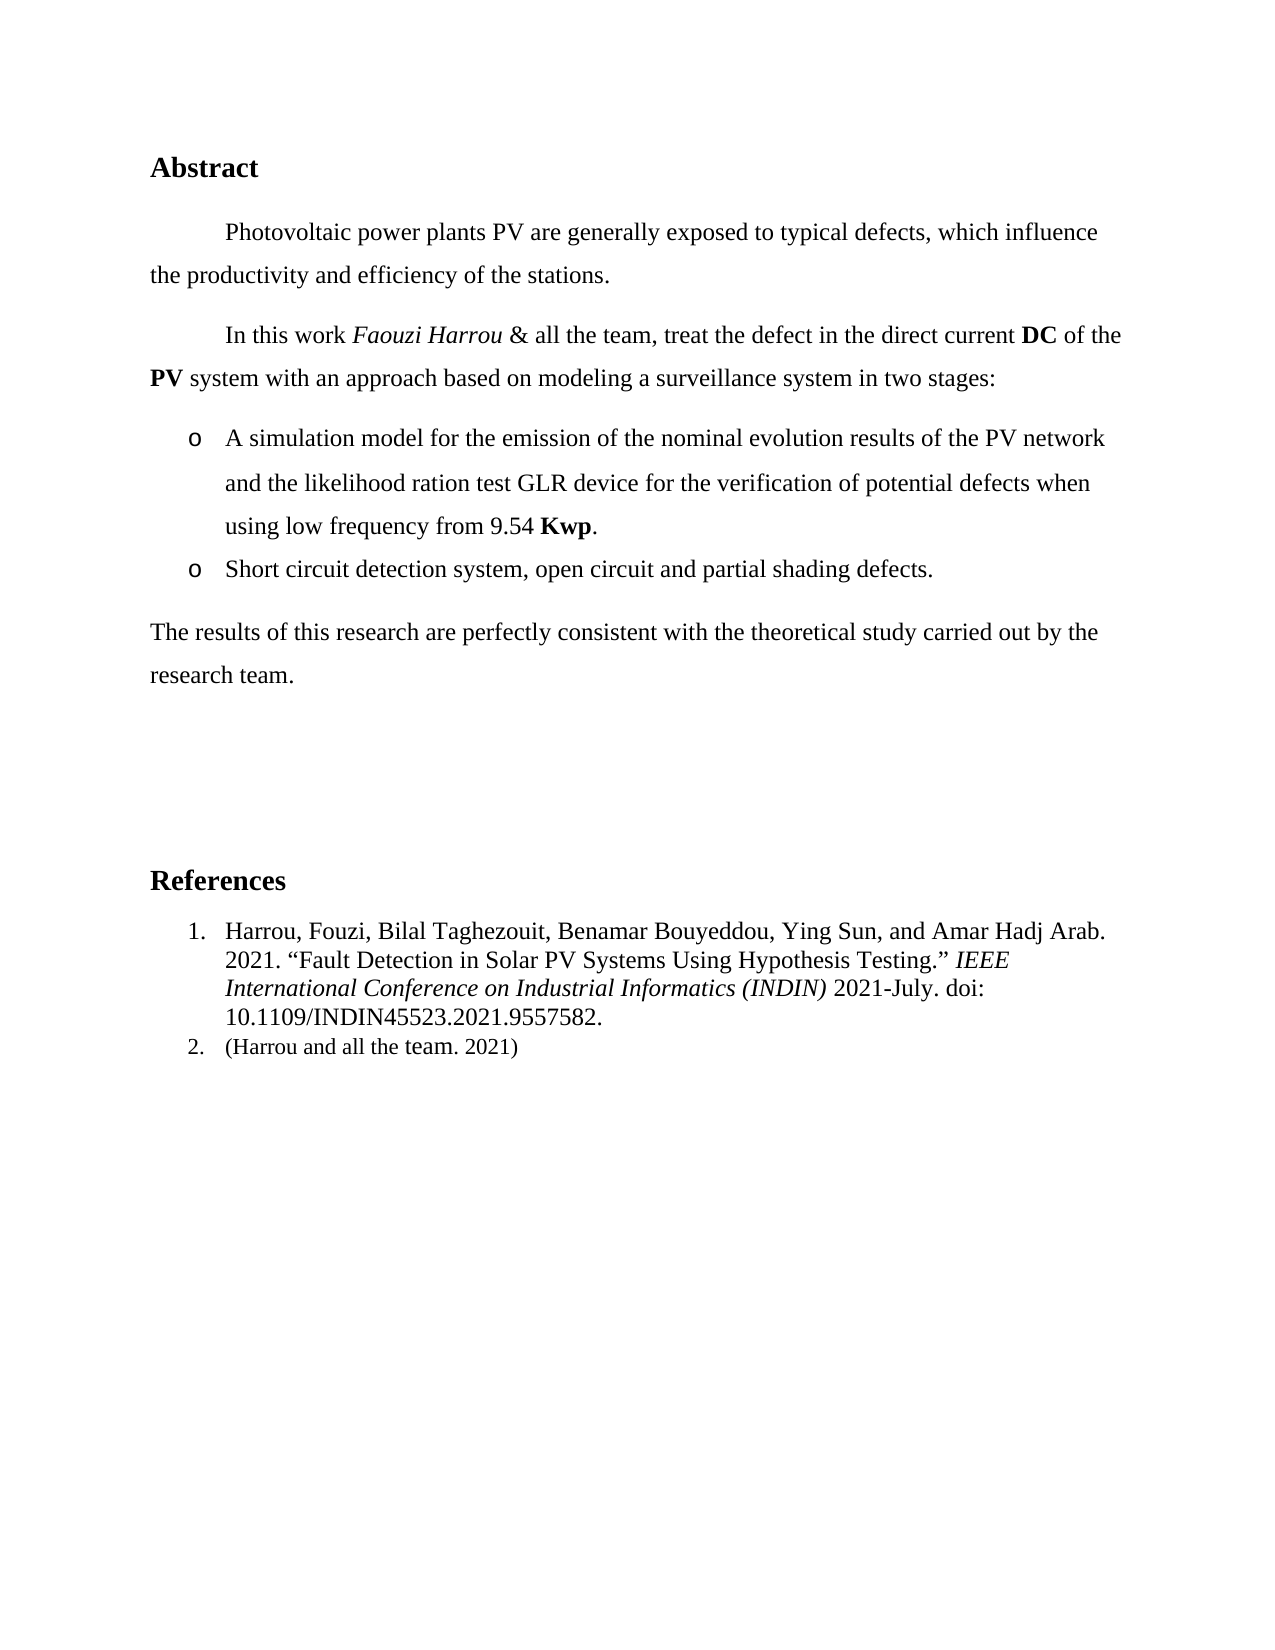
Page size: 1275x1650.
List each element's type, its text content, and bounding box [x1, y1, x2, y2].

list Short circuit detection system, open circuit and partial shading defects. [187, 554, 1125, 585]
list A simulation model for the emission of the nominal evolution results of the PV network and the likelihood ration test GLR device for the verification of potential defects when using low frequency from 9.54 Kwp. [187, 423, 1125, 540]
text Photovoltaic power plants PV are generally exposed to typical defects, which influence the productivity and efficiency of the stations. [150, 217, 1125, 289]
list (Harrou and all the team. 2021) [187, 1031, 1125, 1060]
text References [150, 863, 1125, 897]
text The results of this research are perfectly consistent with the theoretical study carried out by the research team. [150, 617, 1125, 689]
list Harrou, Fouzi, Bilal Taghezouit, Benamar Bouyeddou, Ying Sun, and Amar Hadj Arab. 2021. “Fault Detection in Solar PV Systems Using Hypothesis Testing.” IEEE International Conference on Industrial Informatics (INDIN) 2021-July. doi: 10.1109/INDIN45523.2021.9557582. [187, 916, 1125, 1031]
text In this work Faouzi Harrou & all the team, treat the defect in the direct current DC of the PV system with an approach based on modeling a surveillance system in two stages: [150, 320, 1125, 392]
text Abstract [150, 150, 1125, 183]
